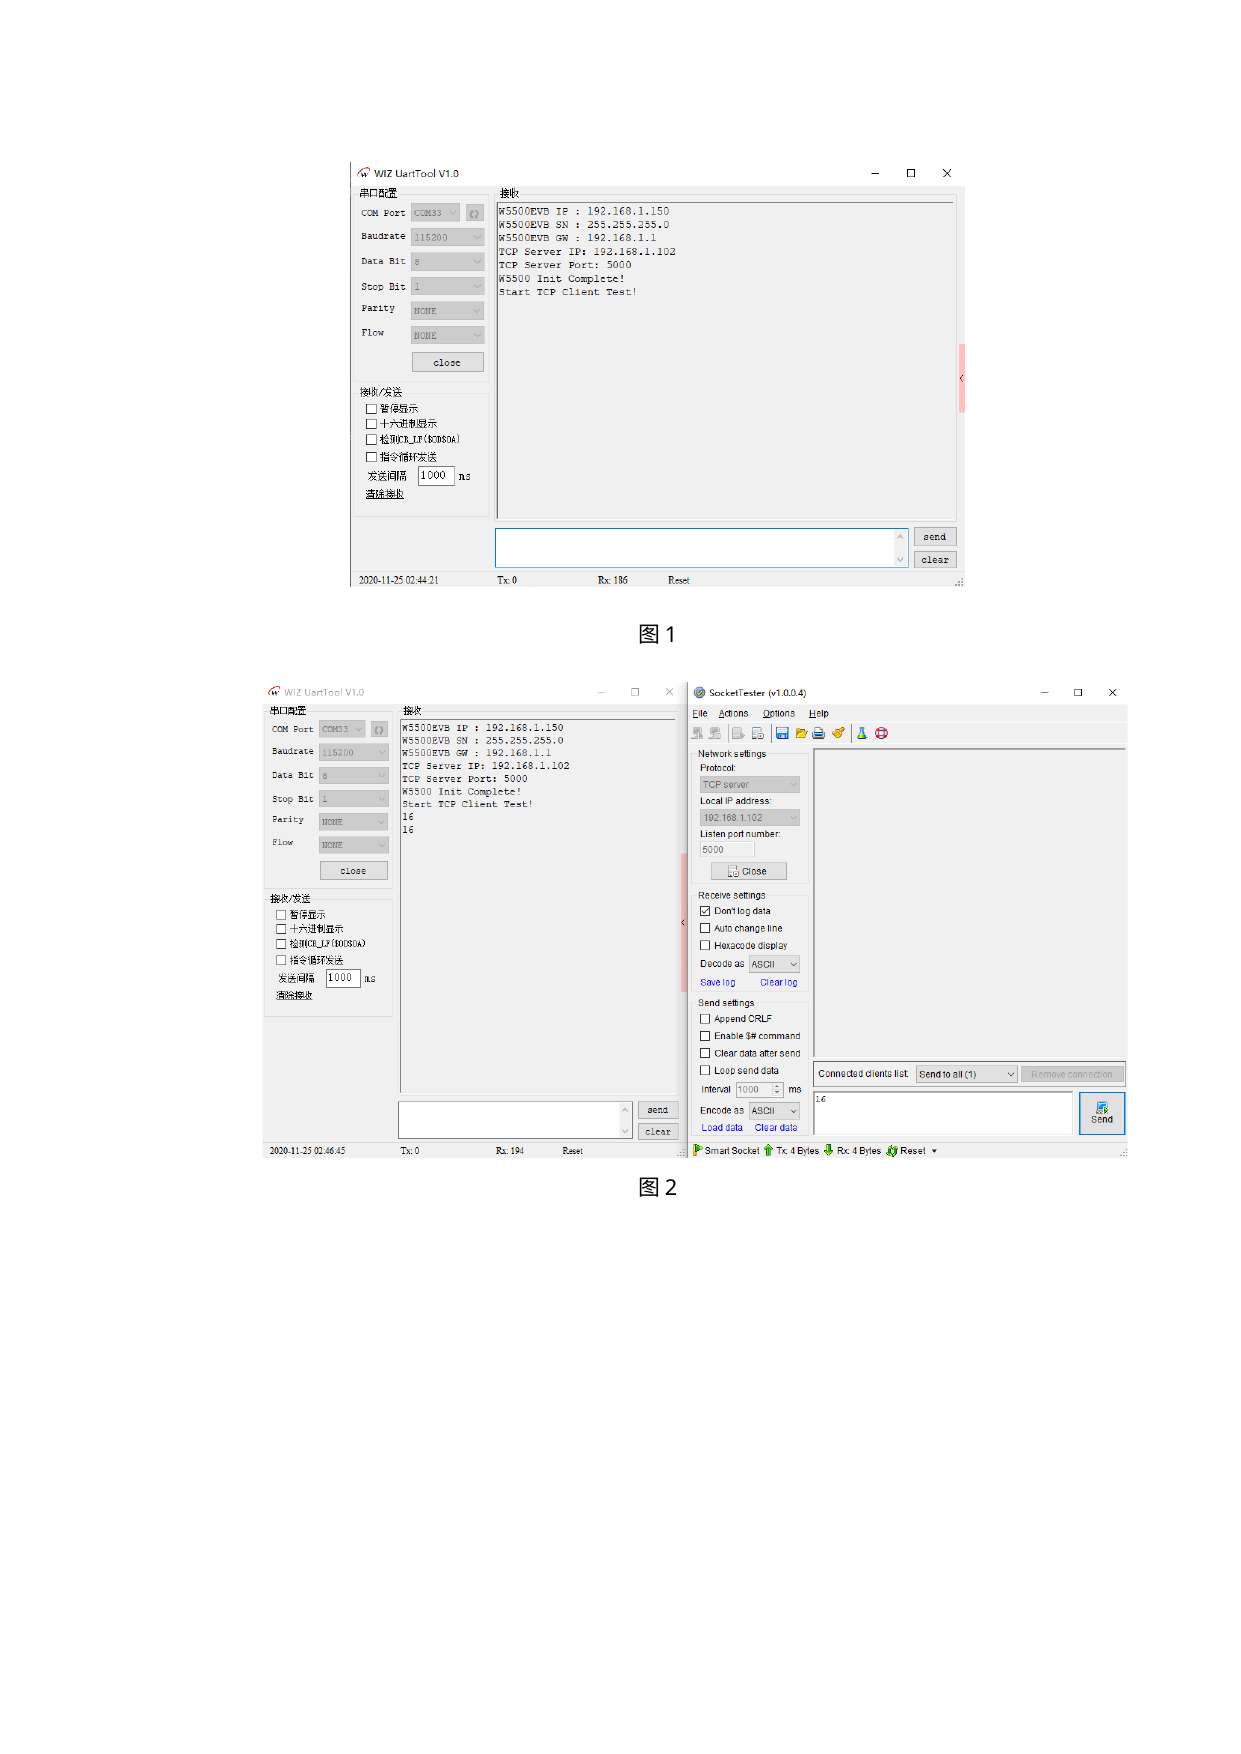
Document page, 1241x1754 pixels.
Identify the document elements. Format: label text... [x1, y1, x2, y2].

picture [350, 162, 965, 587]
text 图1 [262, 617, 1053, 649]
picture [262, 682, 1128, 1158]
text 图2 [262, 1169, 1053, 1202]
